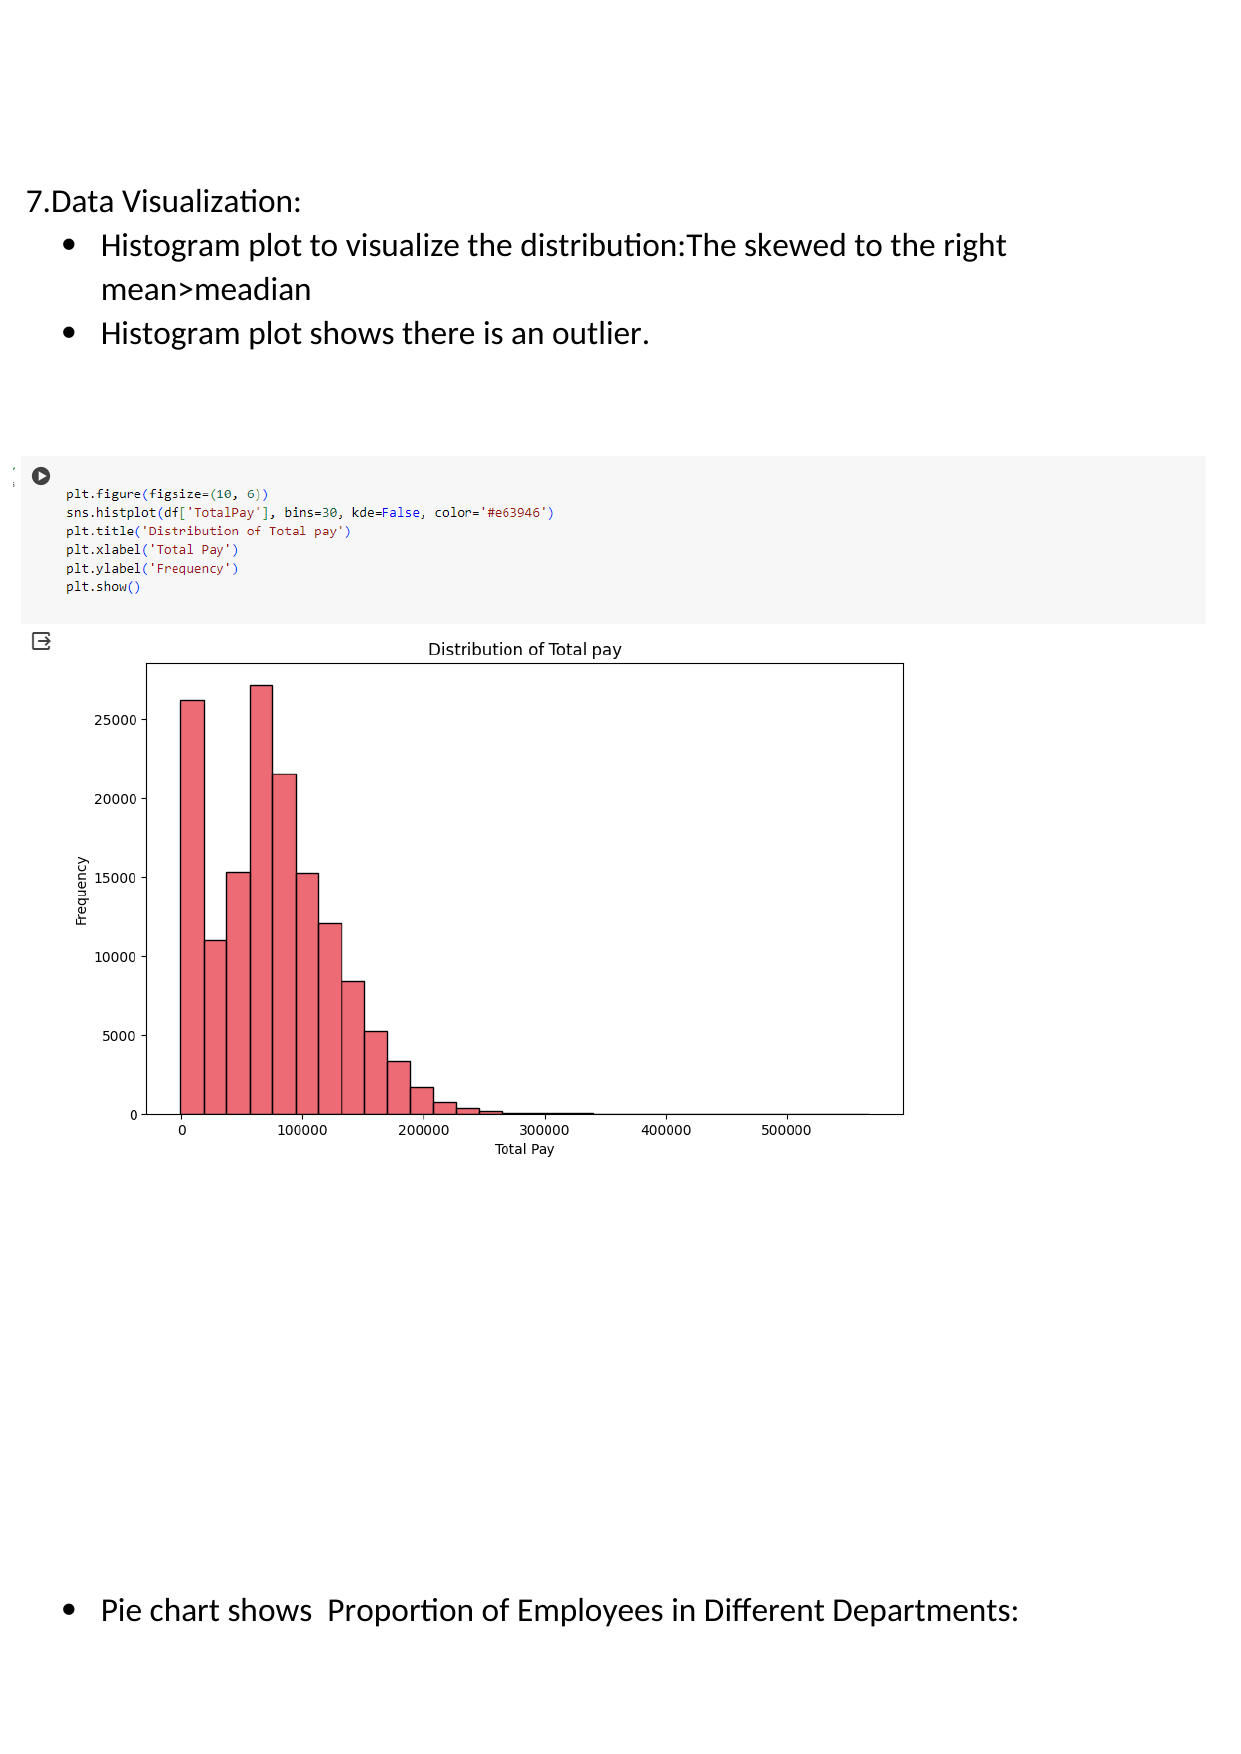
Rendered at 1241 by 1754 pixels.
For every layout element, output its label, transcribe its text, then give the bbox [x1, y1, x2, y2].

list Histogram plot shows there is an outlier. [63, 312, 1206, 353]
text 7.Data Visualization: [26, 180, 1206, 221]
picture [11, 453, 1206, 1174]
list Histogram plot to visualize the distribution:The skewed to the right mean>meadian [63, 224, 1206, 309]
list Pie chart shows Proportion of Employees in Different Departments: [63, 1589, 1206, 1630]
